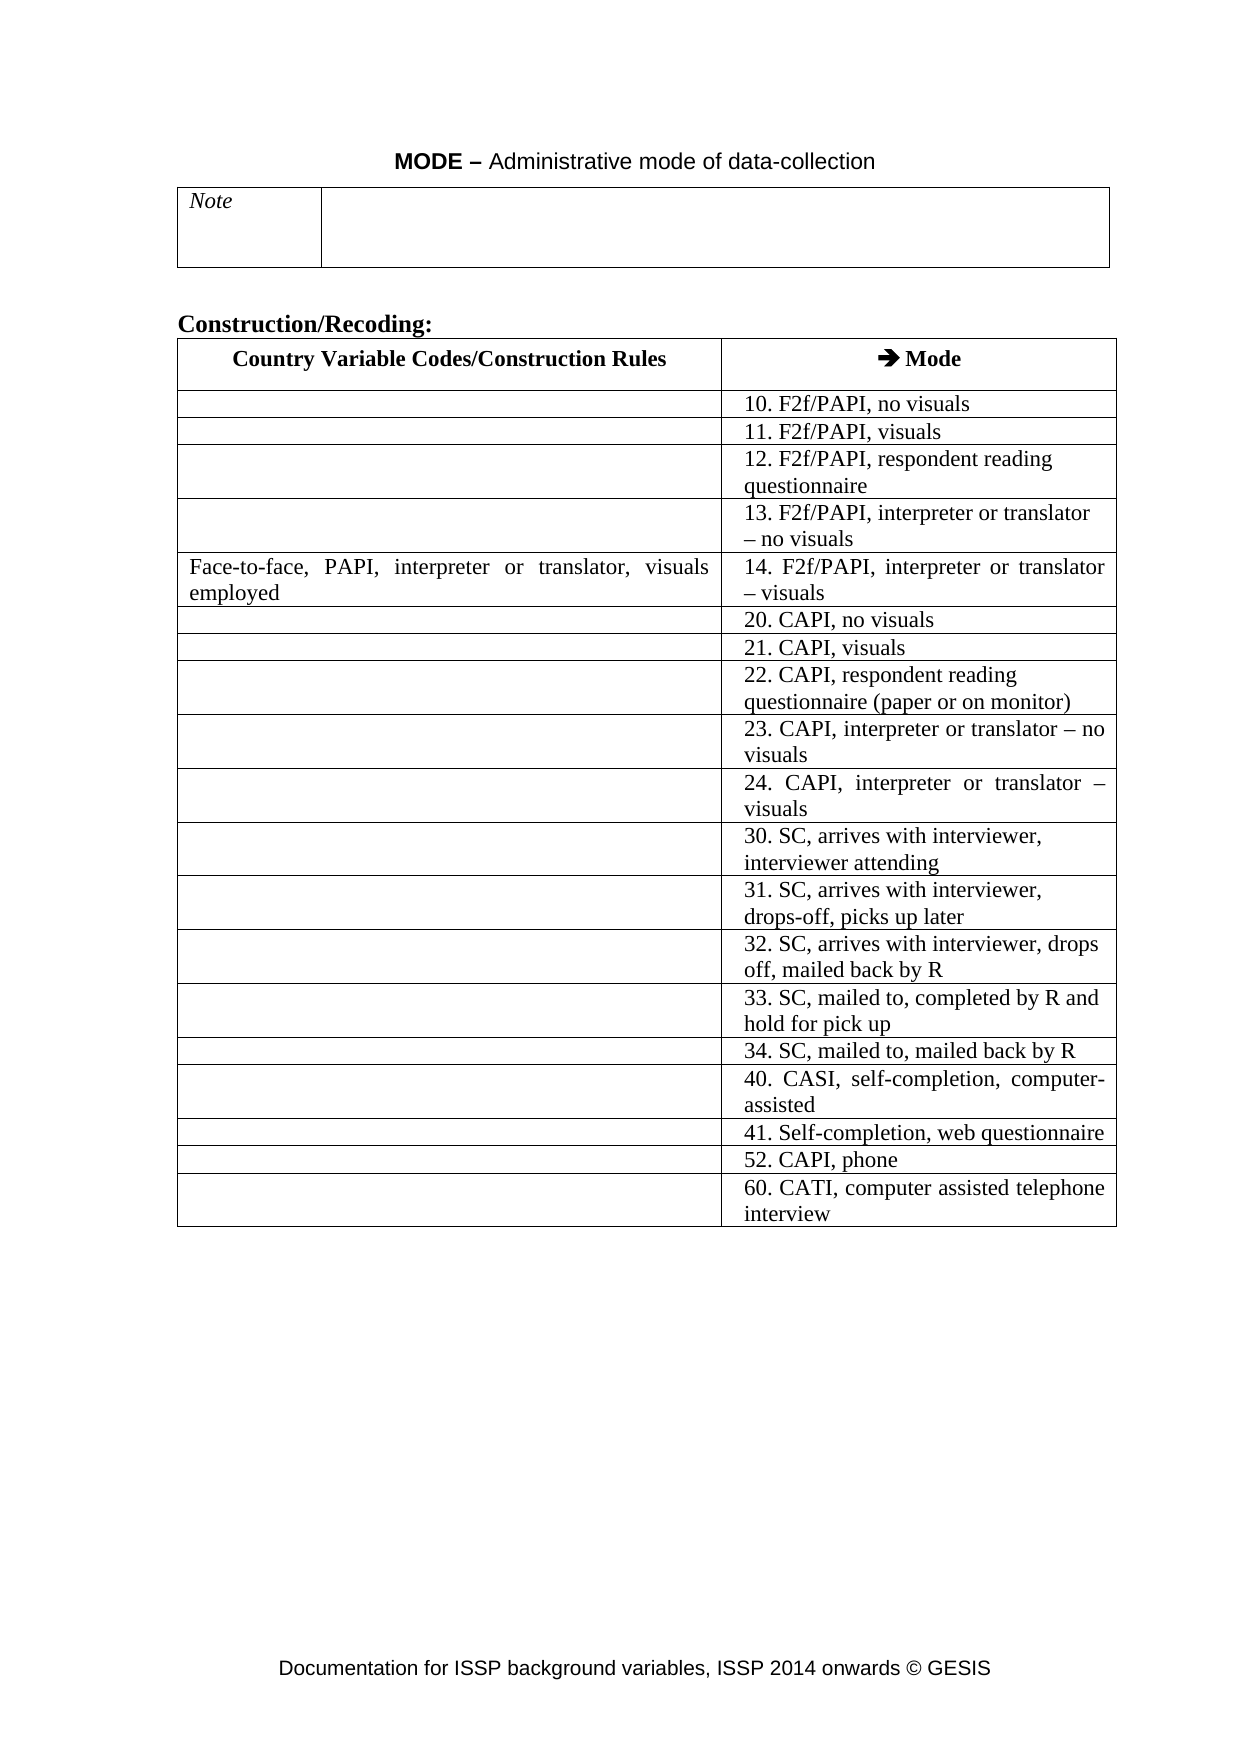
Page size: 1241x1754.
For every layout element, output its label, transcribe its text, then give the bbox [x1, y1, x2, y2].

table_cell [178, 930, 721, 983]
table_cell [178, 634, 721, 660]
table_cell 40. CASI, self-completion, computer-assisted [722, 1065, 1116, 1118]
table_cell 52. CAPI, phone [722, 1146, 1116, 1172]
table_header Mode [722, 339, 1116, 389]
table_cell 22. CAPI, respondent reading questionnaire (paper or on monitor) [722, 661, 1116, 714]
table_cell 33. SC, mailed to, completed by R and hold for pick up [722, 984, 1116, 1037]
table_cell 41. Self-completion, web questionnaire [722, 1119, 1116, 1145]
table_cell [178, 769, 721, 822]
table_header Note [178, 188, 321, 267]
table_cell [178, 1146, 721, 1172]
table_cell [178, 391, 721, 417]
table_cell [178, 445, 721, 498]
text MODE – Administrative mode of data-collection [177, 148, 1092, 174]
table_cell [178, 823, 721, 875]
table_cell 13. F2f/PAPI, interpreter or translator – no visuals [722, 499, 1116, 552]
table_cell 24. CAPI, interpreter or translator – visuals [722, 769, 1116, 822]
table_header [322, 188, 1109, 267]
text Construction/Recoding: [177, 309, 1092, 338]
table_cell Face-to-face, PAPI, interpreter or translator, visuals employed [178, 553, 721, 606]
table_cell 14. F2f/PAPI, interpreter or translator – visuals [722, 553, 1116, 606]
table_cell 30. SC, arrives with interviewer, interviewer attending [722, 823, 1116, 875]
table_cell 20. CAPI, no visuals [722, 607, 1116, 633]
table_cell [178, 661, 721, 714]
table_cell [178, 876, 721, 929]
table_cell 32. SC, arrives with interviewer, drops off, mailed back by R [722, 930, 1116, 983]
table_cell 10. F2f/PAPI, no visuals [722, 391, 1116, 417]
table_cell [178, 1119, 721, 1145]
table_cell [178, 1038, 721, 1064]
table_header Country Variable Codes/Construction Rules [178, 339, 721, 389]
table_cell 60. CATI, computer assisted telephone interview [722, 1174, 1116, 1226]
table_cell [178, 715, 721, 768]
table_cell [178, 1065, 721, 1118]
table_cell [178, 1174, 721, 1226]
table_cell 34. SC, mailed to, mailed back by R [722, 1038, 1116, 1064]
table_cell 23. CAPI, interpreter or translator – no visuals [722, 715, 1116, 768]
table_cell 12. F2f/PAPI, respondent reading questionnaire [722, 445, 1116, 498]
table_cell 11. F2f/PAPI, visuals [722, 418, 1116, 444]
table_cell [178, 984, 721, 1037]
table_cell 21. CAPI, visuals [722, 634, 1116, 660]
table_cell [178, 499, 721, 552]
table_cell [178, 607, 721, 633]
table_cell [178, 418, 721, 444]
table_cell 31. SC, arrives with interviewer, drops-off, picks up later [722, 876, 1116, 929]
